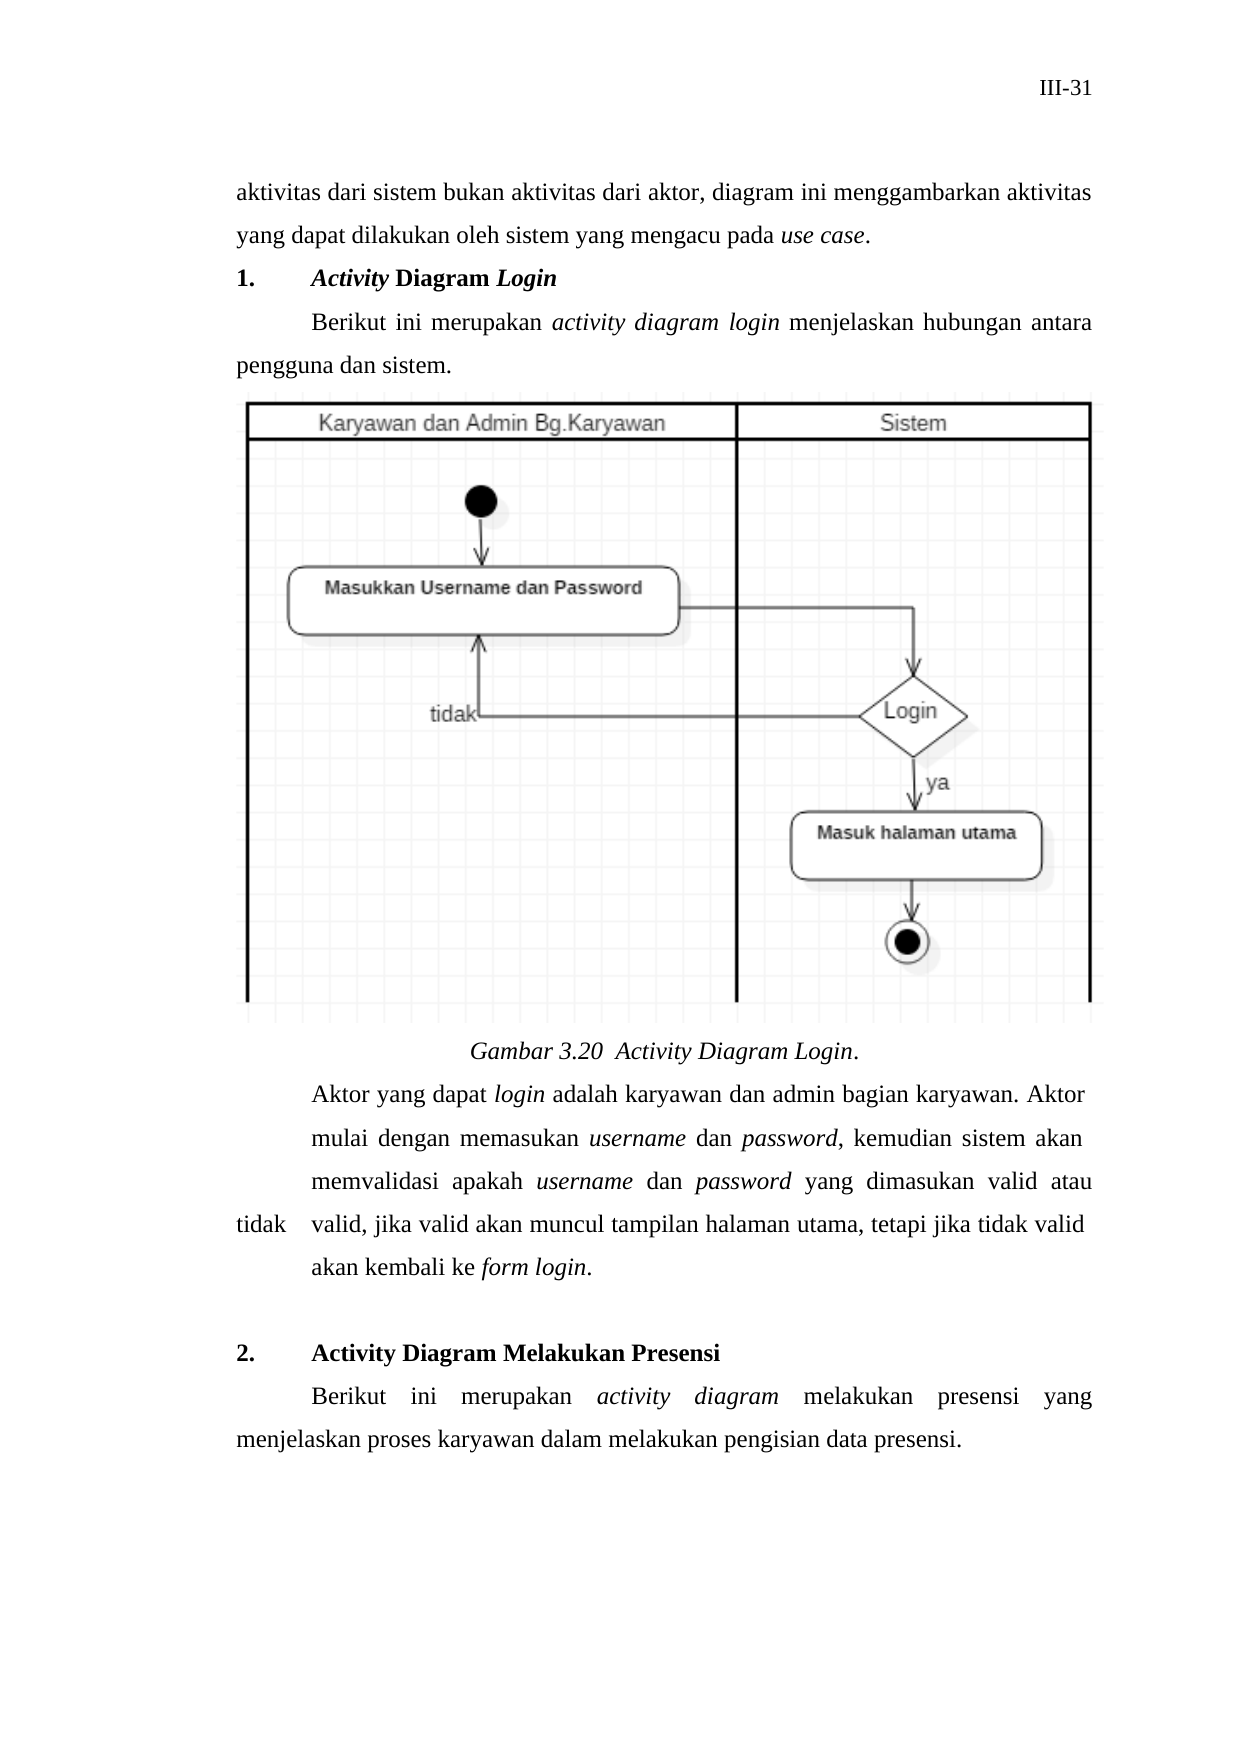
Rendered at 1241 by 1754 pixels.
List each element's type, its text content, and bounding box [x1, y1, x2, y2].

list 1. Activity Diagram Login [236, 263, 1092, 292]
list 2. Activity Diagram Melakukan Presensi [236, 1338, 1092, 1367]
list Aktor yang dapat login adalah karyawan dan admin bagian karyawan. Aktor mulai dengan memasukan username dan password, kemudian sistem akan memvalidasi apakah username dan password yang dimasukan valid atau tidak valid, jika valid akan muncul tampilan halaman utama, tetapi jika tidak valid akan kembali ke form login. [236, 1079, 1092, 1281]
list Berikut ini merupakan activity diagram login menjelaskan hubungan antara pengguna dan sistem. [236, 307, 1092, 378]
list Berikut ini merupakan activity diagram melakukan presensi yang menjelaskan proses karyawan dalam melakukan pengisian data presensi. [236, 1381, 1092, 1453]
picture [236, 392, 1104, 1023]
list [236, 177, 1092, 249]
list Gambar 3.20 Activity Diagram Login. [236, 1036, 1092, 1065]
